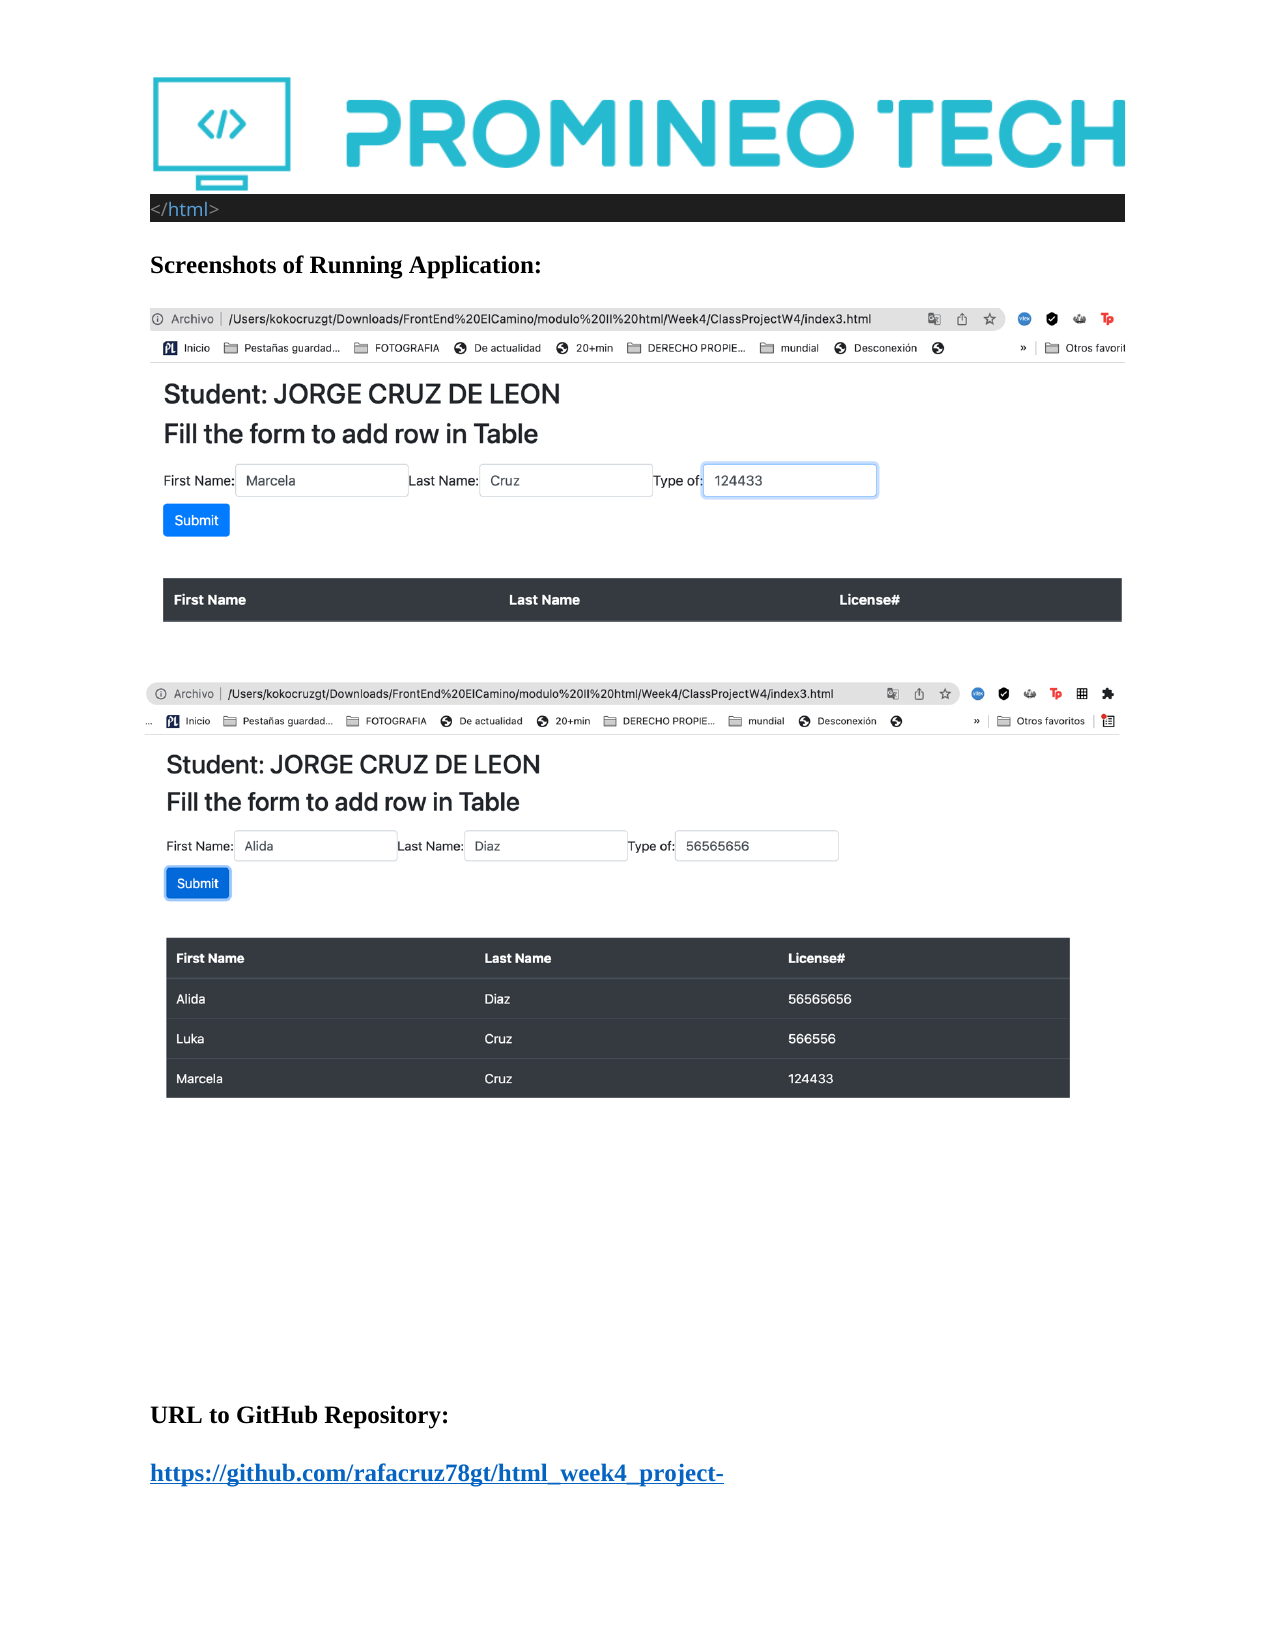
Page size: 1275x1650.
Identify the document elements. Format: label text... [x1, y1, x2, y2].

text https://github.com/rafacruz78gt/html_week4_project- [150, 1458, 1125, 1487]
text Screenshots of Running Application: [150, 251, 1125, 279]
text URL to GitHub Repository: [150, 1401, 1125, 1429]
picture [144, 308, 1125, 1175]
picture [150, 75, 1125, 194]
text </html> [150, 194, 1125, 222]
